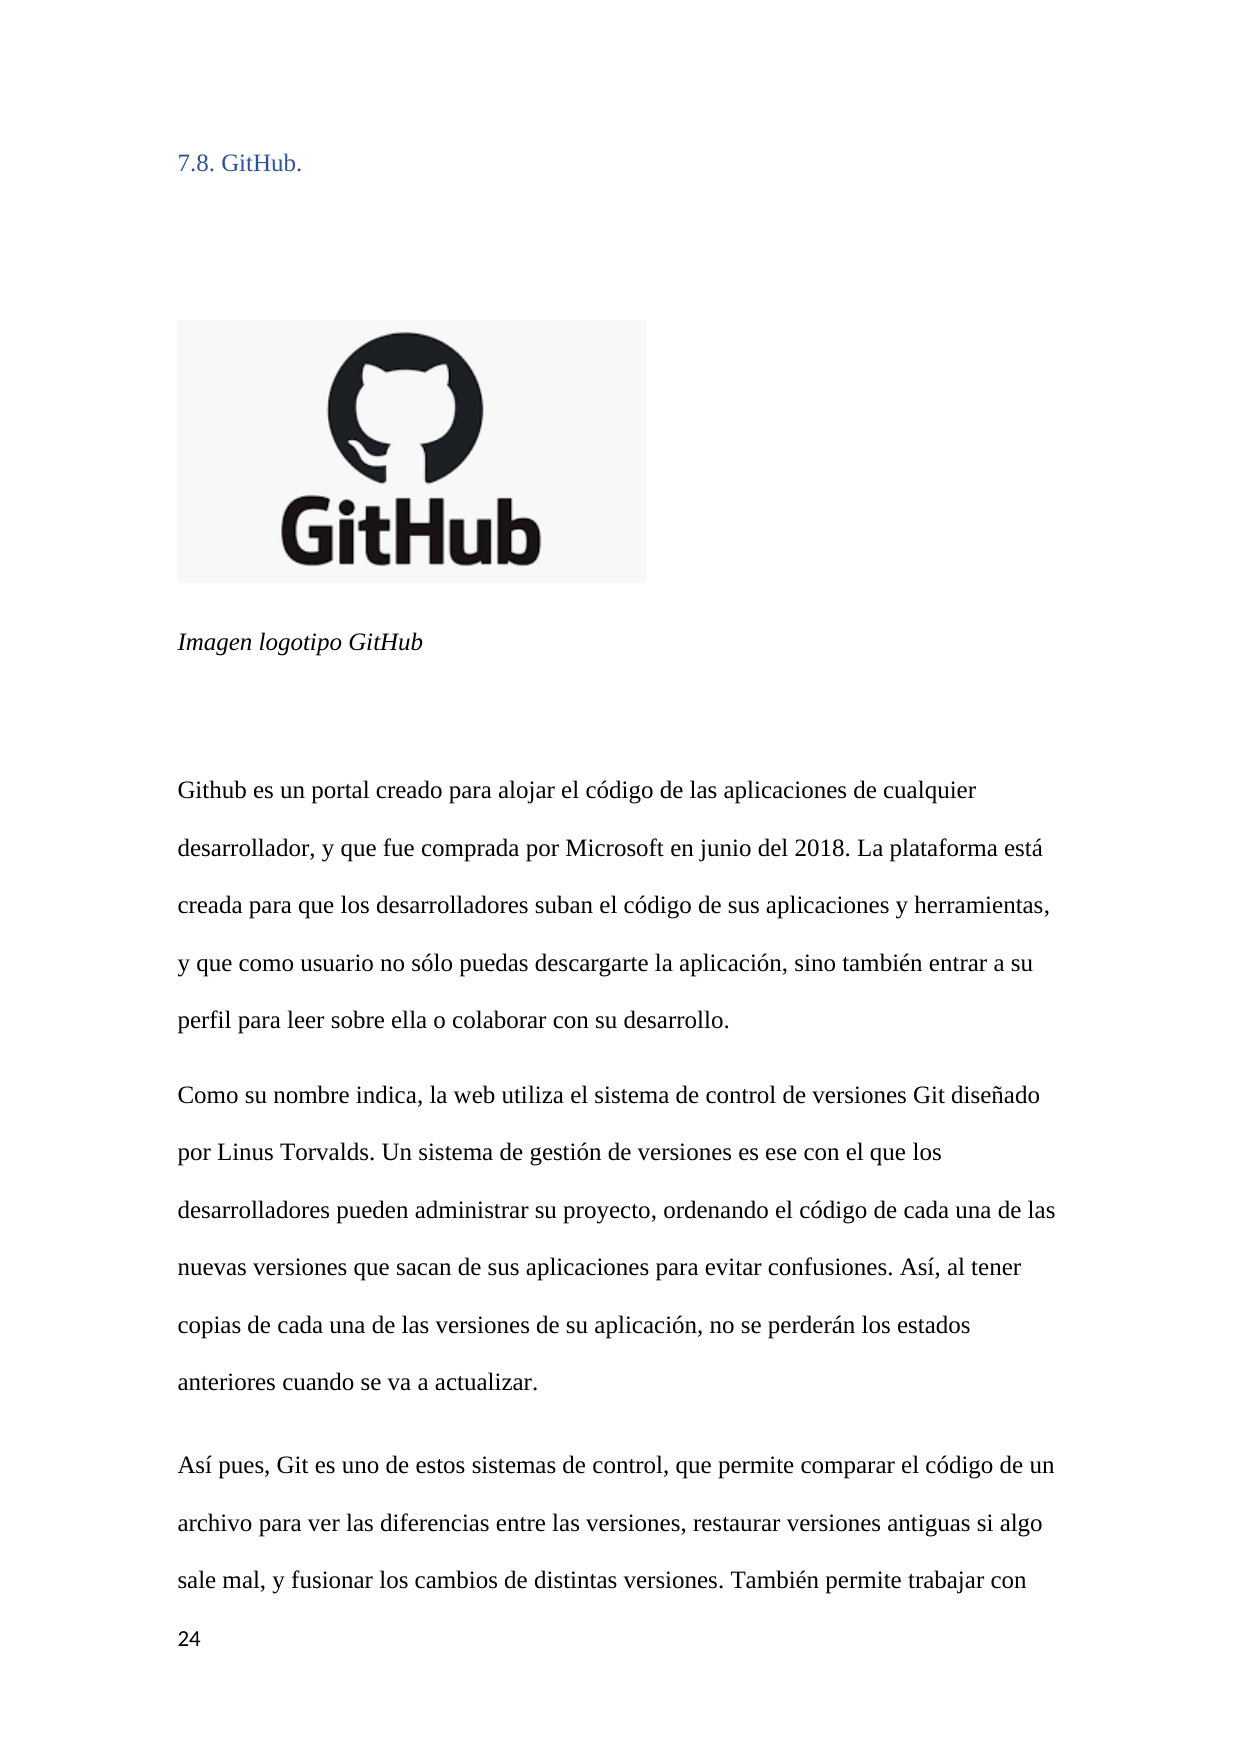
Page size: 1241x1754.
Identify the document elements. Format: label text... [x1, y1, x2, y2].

text Imagen logotipo GitHub [177, 627, 1063, 656]
subtitle 7.8. GitHub. [177, 148, 1063, 176]
text Como su nombre indica, la web utiliza el sistema de control de versiones Git diseñado por Linus Torvalds. Un sistema de gestión de versiones es ese con el que los desarrolladores pueden administrar su proyecto, ordenando el código de cada una de las nuevas versiones que sacan de sus aplicaciones para evitar confusiones. Así, al tener copias de cada una de las versiones de su aplicación, no se perderán los estados anteriores cuando se va a actualizar. [177, 1080, 1063, 1396]
text Github es un portal creado para alojar el código de las aplicaciones de cualquier desarrollador, y que fue comprada por Microsoft en junio del 2018. La plataforma está creada para que los desarrolladores suban el código de sus aplicaciones y herramientas, y que como usuario no sólo puedas descargarte la aplicación, sino también entrar a su perfil para leer sobre ella o colaborar con su desarrollo. [177, 776, 1063, 1034]
picture [177, 320, 646, 583]
